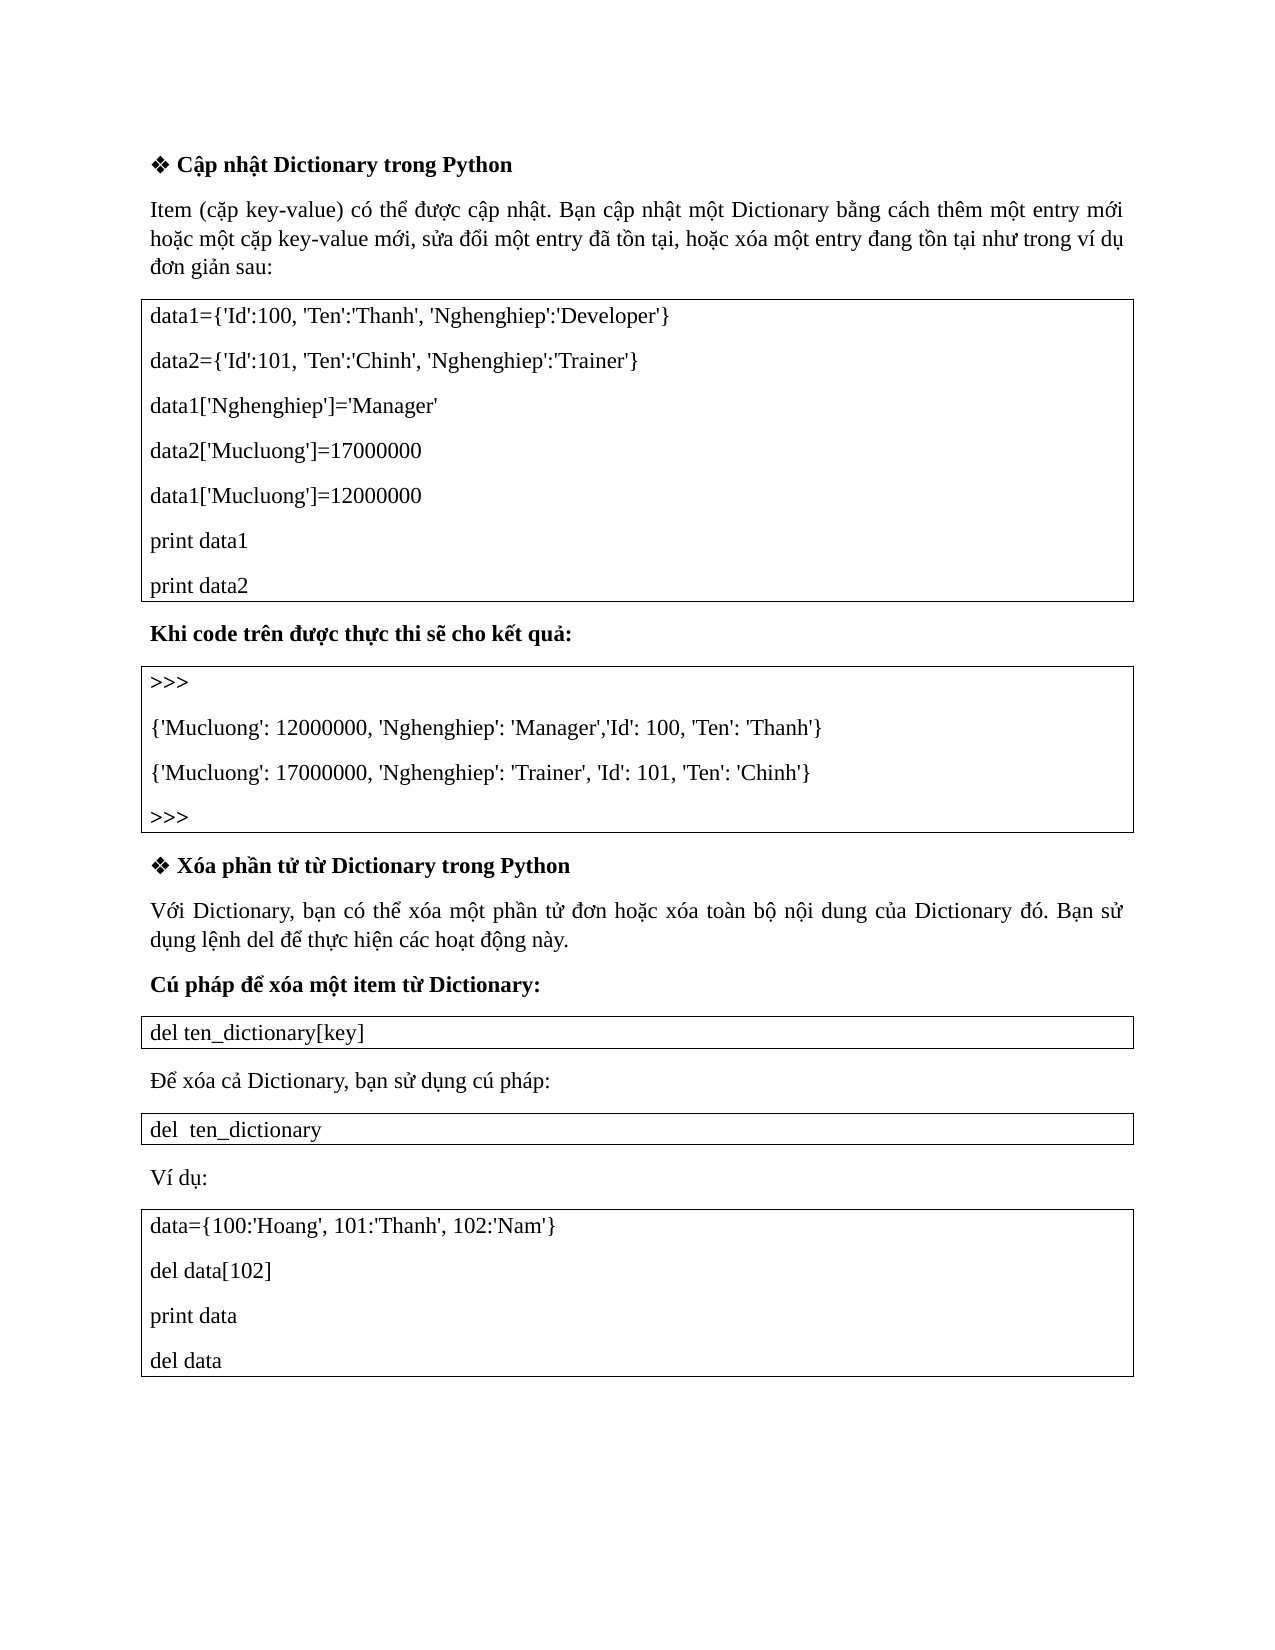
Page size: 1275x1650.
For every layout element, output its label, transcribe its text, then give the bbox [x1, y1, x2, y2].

text Khi code trên được thực thi sẽ cho kết quả: [150, 621, 1125, 647]
text del ten_dictionary [142, 1114, 1133, 1144]
text {'Mucluong': 17000000, 'Nghenghiep': 'Trainer', 'Id': 101, 'Ten': 'Chinh'} [142, 756, 1133, 785]
text data1={'Id':100, 'Ten':'Thanh', 'Nghenghiep':'Developer'} [142, 300, 1133, 328]
text print data2 [142, 569, 1133, 601]
text data={100:'Hoang', 101:'Thanh', 102:'Nam'} [142, 1210, 1133, 1238]
text data1['Mucluong']=12000000 [142, 479, 1133, 508]
text Với Dictionary, bạn có thể xóa một phần tử đơn hoặc xóa toàn bộ nội dung của Dictionary đó. Bạn sử dụng lệnh del để thực hiện các hoạt động này. [150, 897, 1125, 952]
text del data [142, 1344, 1133, 1376]
text Ví dụ: [150, 1164, 1125, 1190]
text data2={'Id':101, 'Ten':'Chinh', 'Nghenghiep':'Trainer'} [142, 344, 1133, 373]
text data1['Nghenghiep']='Manager' [142, 389, 1133, 418]
text >>> [142, 801, 1133, 832]
text Item (cặp key-value) có thể được cập nhật. Bạn cập nhật một Dictionary bằng cách thêm một entry mới hoặc một cặp key-value mới, sửa đổi một entry đã tồn tại, hoặc xóa một entry đang tồn tại như trong ví dụ đơn giản sau: [150, 197, 1125, 280]
text Để xóa cả Dictionary, bạn sử dụng cú pháp: [150, 1067, 1125, 1094]
text print data1 [142, 524, 1133, 553]
text del ten_dictionary[key] [142, 1017, 1133, 1048]
text print data [142, 1299, 1133, 1329]
text {'Mucluong': 12000000, 'Nghenghiep': 'Manager','Id': 100, 'Ten': 'Thanh'} [142, 711, 1133, 740]
text Cú pháp để xóa một item từ Dictionary: [150, 971, 1125, 997]
text del data[102] [142, 1254, 1133, 1283]
text data2['Mucluong']=17000000 [142, 434, 1133, 463]
text Xóa phần tử từ Dictionary trong Python [150, 852, 1125, 879]
text Cập nhật Dictionary trong Python [150, 151, 1125, 178]
text >>> [142, 667, 1133, 695]
